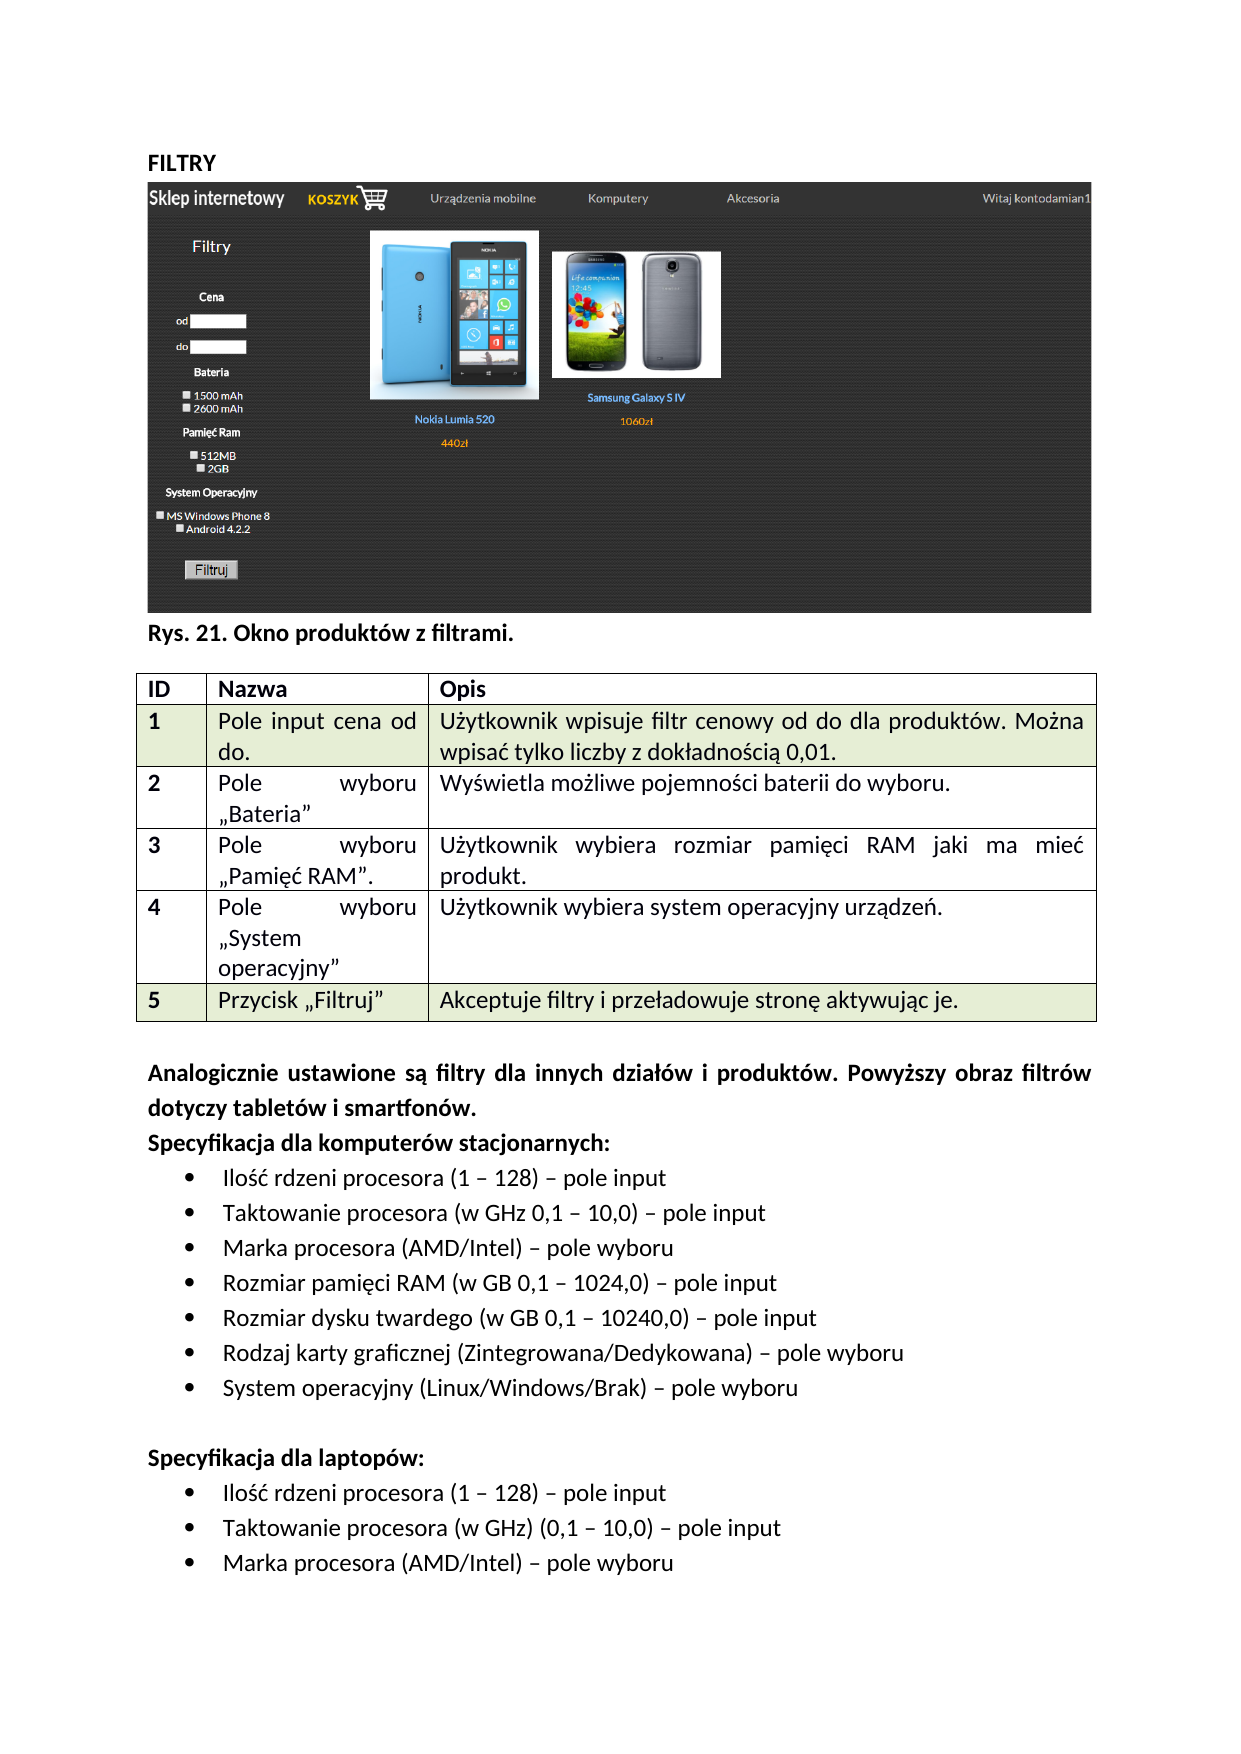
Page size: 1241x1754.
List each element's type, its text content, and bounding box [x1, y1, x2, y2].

table_header Opis [429, 674, 1096, 704]
table_cell Pole wyboru „Bateria” [207, 767, 428, 828]
list Taktowanie procesora (w GHz 0,1 – 10,0) – pole input [185, 1197, 1093, 1227]
table_cell Użytkownik wpisuje filtr cenowy od do dla produktów. Można wpisać tylko liczby z dokładnością 0,01. [429, 705, 1096, 766]
list System operacyjny (Linux/Windows/Brak) – pole wyboru [185, 1372, 1093, 1402]
table_cell 2 [137, 767, 206, 828]
list Marka procesora (AMD/Intel) – pole wyboru [185, 1232, 1093, 1262]
list Specyfikacja dla laptopów: [148, 1442, 1093, 1472]
table_cell 4 [137, 891, 206, 983]
list Specyfikacja dla komputerów stacjonarnych: [148, 1127, 1093, 1157]
list Ilość rdzeni procesora (1 – 128) – pole input [185, 1162, 1093, 1192]
list Rozmiar dysku twardego (w GB 0,1 – 10240,0) – pole input [185, 1302, 1093, 1332]
list Rodzaj karty graficznej (Zintegrowana/Dedykowana) – pole wyboru [185, 1337, 1093, 1367]
list Analogicznie ustawione są filtry dla innych działów i produktów. Powyższy obraz filtrów dotyczy tabletów i smartfonów. [148, 1057, 1093, 1122]
table_cell Pole wyboru „Pamięć RAM”. [207, 829, 428, 890]
table_cell Przycisk „Filtruj” [207, 984, 428, 1021]
table_cell Akceptuje filtry i przeładowuje stronę aktywując je. [429, 984, 1096, 1021]
list FILTRY [148, 148, 1093, 178]
table_cell Użytkownik wybiera rozmiar pamięci RAM jaki ma mieć produkt. [429, 829, 1096, 890]
picture [147, 182, 1092, 613]
table_cell 3 [137, 829, 206, 890]
list Taktowanie procesora (w GHz) (0,1 – 10,0) – pole input [185, 1512, 1093, 1542]
list Rozmiar pamięci RAM (w GB 0,1 – 1024,0) – pole input [185, 1267, 1093, 1297]
table_cell 5 [137, 984, 206, 1021]
table_cell Pole input cena od do. [207, 705, 428, 766]
list Ilość rdzeni procesora (1 – 128) – pole input [185, 1477, 1093, 1507]
table_header ID [137, 674, 206, 704]
table_cell 1 [137, 705, 206, 766]
list Marka procesora (AMD/Intel) – pole wyboru [185, 1547, 1093, 1577]
table_cell Użytkownik wybiera system operacyjny urządzeń. [429, 891, 1096, 983]
table_cell Wyświetla możliwe pojemności baterii do wyboru. [429, 767, 1096, 828]
table_cell Pole wyboru „System operacyjny” [207, 891, 428, 983]
table_header Nazwa [207, 674, 428, 704]
